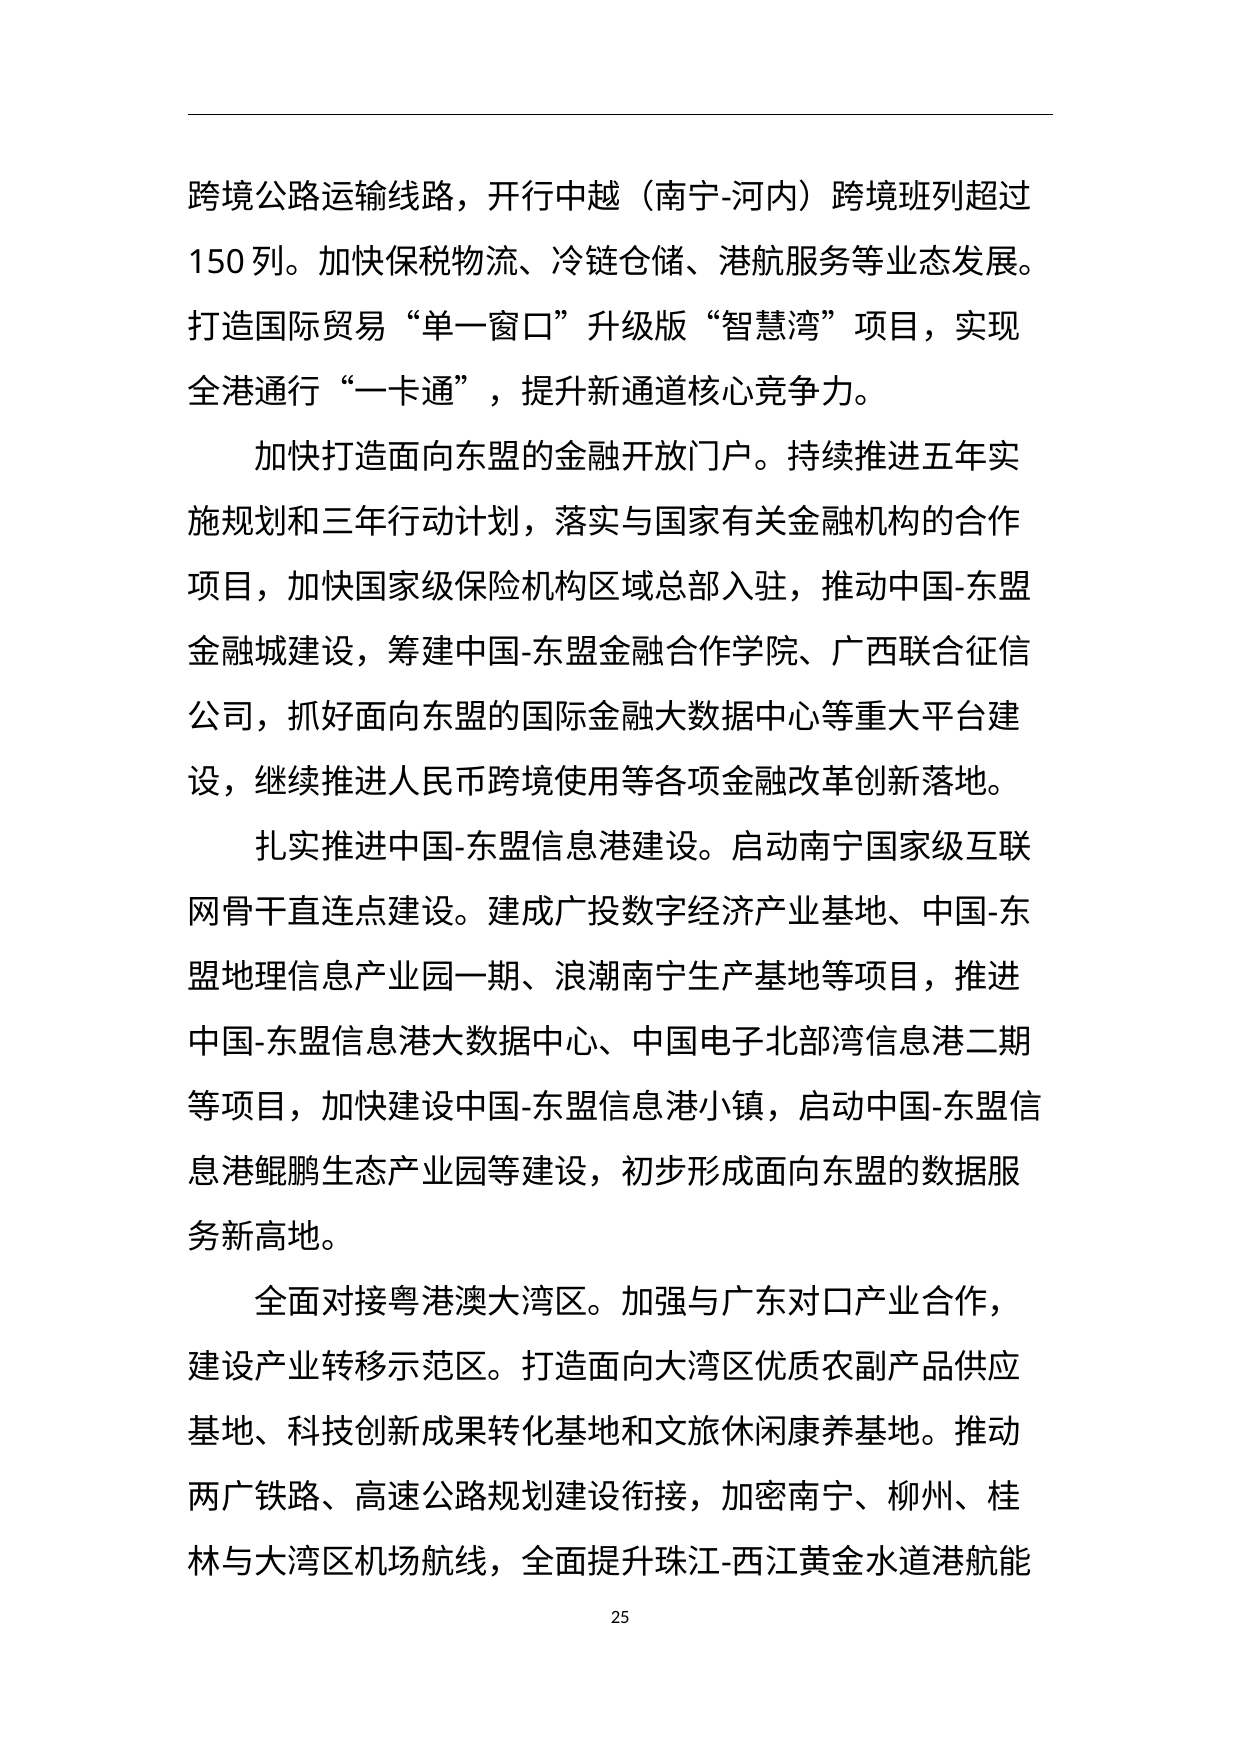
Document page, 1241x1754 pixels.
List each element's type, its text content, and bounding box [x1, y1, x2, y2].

text 加快打造面向东盟的金融开放门户。持续推进五年实施规划和三年行动计划，落实与国家有关金融机构的合作项目，加快国家级保险机构区域总部入驻，推动中国-东盟金融城建设，筹建中国-东盟金融合作学院、广西联合征信公司，抓好面向东盟的国际金融大数据中心等重大平台建设，继续推进人民币跨境使用等各项金融改革创新落地。 [187, 422, 1053, 812]
text 扎实推进中国-东盟信息港建设。启动南宁国家级互联网骨干直连点建设。建成广投数字经济产业基地、中国-东盟地理信息产业园一期、浪潮南宁生产基地等项目，推进中国-东盟信息港大数据中心、中国电子北部湾信息港二期等项目，加快建设中国-东盟信息港小镇，启动中国-东盟信息港鲲鹏生态产业园等建设，初步形成面向东盟的数据服务新高地。 [187, 812, 1053, 1267]
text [187, 1267, 1053, 1592]
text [187, 162, 1053, 422]
